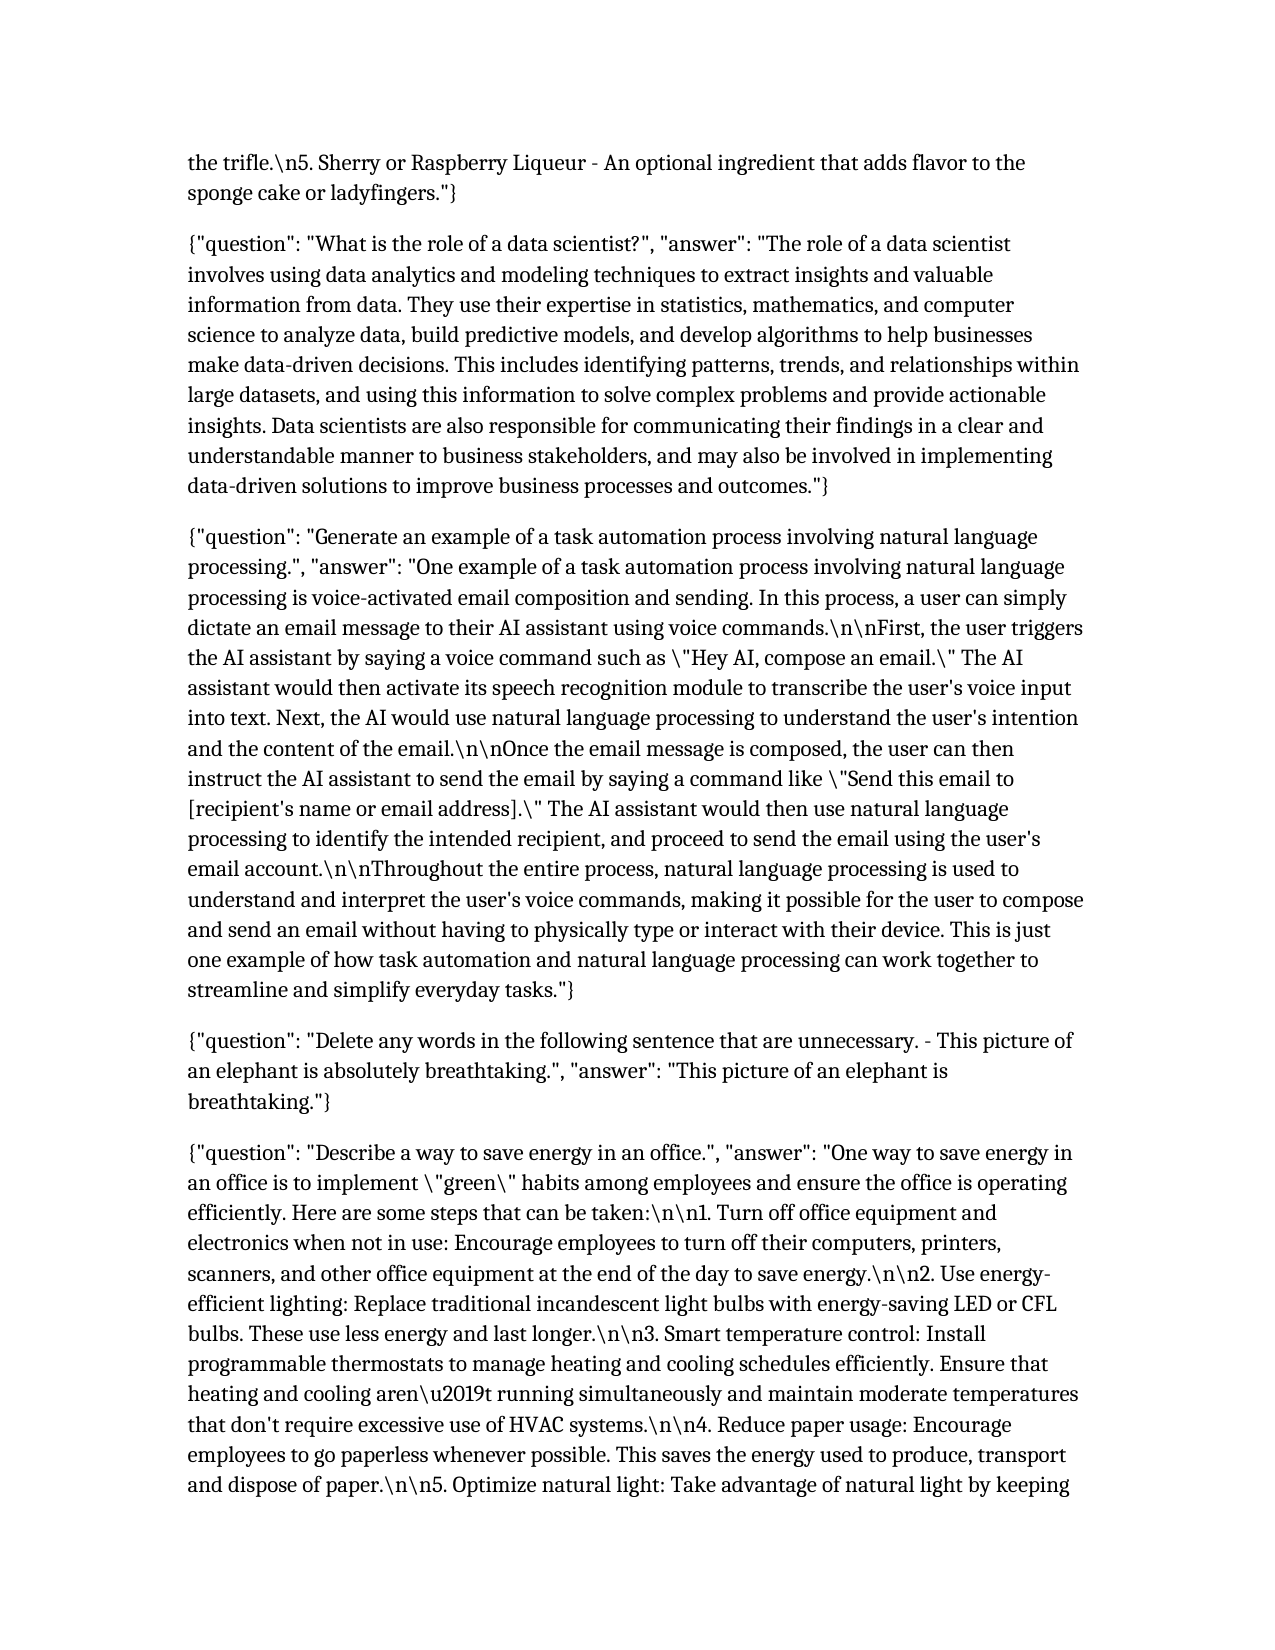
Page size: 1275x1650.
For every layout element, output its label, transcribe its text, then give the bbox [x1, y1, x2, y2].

text {"question": "Generate an example of a task automation process involving natural language processing.", "answer": "One example of a task automation process involving natural language processing is voice-activated email composition and sending. In this process, a user can simply dictate an email message to their AI assistant using voice commands.\n\nFirst, the user triggers the AI assistant by saying a voice command such as \"Hey AI, compose an email.\" The AI assistant would then activate its speech recognition module to transcribe the user's voice input into text. Next, the AI would use natural language processing to understand the user's intention and the content of the email.\n\nOnce the email message is composed, the user can then instruct the AI assistant to send the email by saying a command like \"Send this email to [recipient's name or email address].\" The AI assistant would then use natural language processing to identify the intended recipient, and proceed to send the email using the user's email account.\n\nThroughout the entire process, natural language processing is used to understand and interpret the user's voice commands, making it possible for the user to compose and send an email without having to physically type or interact with their device. This is just one example of how task automation and natural language processing can work together to streamline and simplify everyday tasks."} [187, 524, 1087, 1003]
text {"question": "Delete any words in the following sentence that are unnecessary. - This picture of an elephant is absolutely breathtaking.", "answer": "This picture of an elephant is breathtaking."} [187, 1028, 1087, 1115]
text {"question": "What is the role of a data scientist?", "answer": "The role of a data scientist involves using data analytics and modeling techniques to extract insights and valuable information from data. They use their expertise in statistics, mathematics, and computer science to analyze data, build predictive models, and develop algorithms to help businesses make data-driven decisions. This includes identifying patterns, trends, and relationships within large datasets, and using this information to solve complex problems and provide actionable insights. Data scientists are also responsible for communicating their findings in a clear and understandable manner to business stakeholders, and may also be involved in implementing data-driven solutions to improve business processes and outcomes."} [187, 231, 1087, 499]
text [187, 150, 1087, 207]
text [187, 1139, 1087, 1498]
